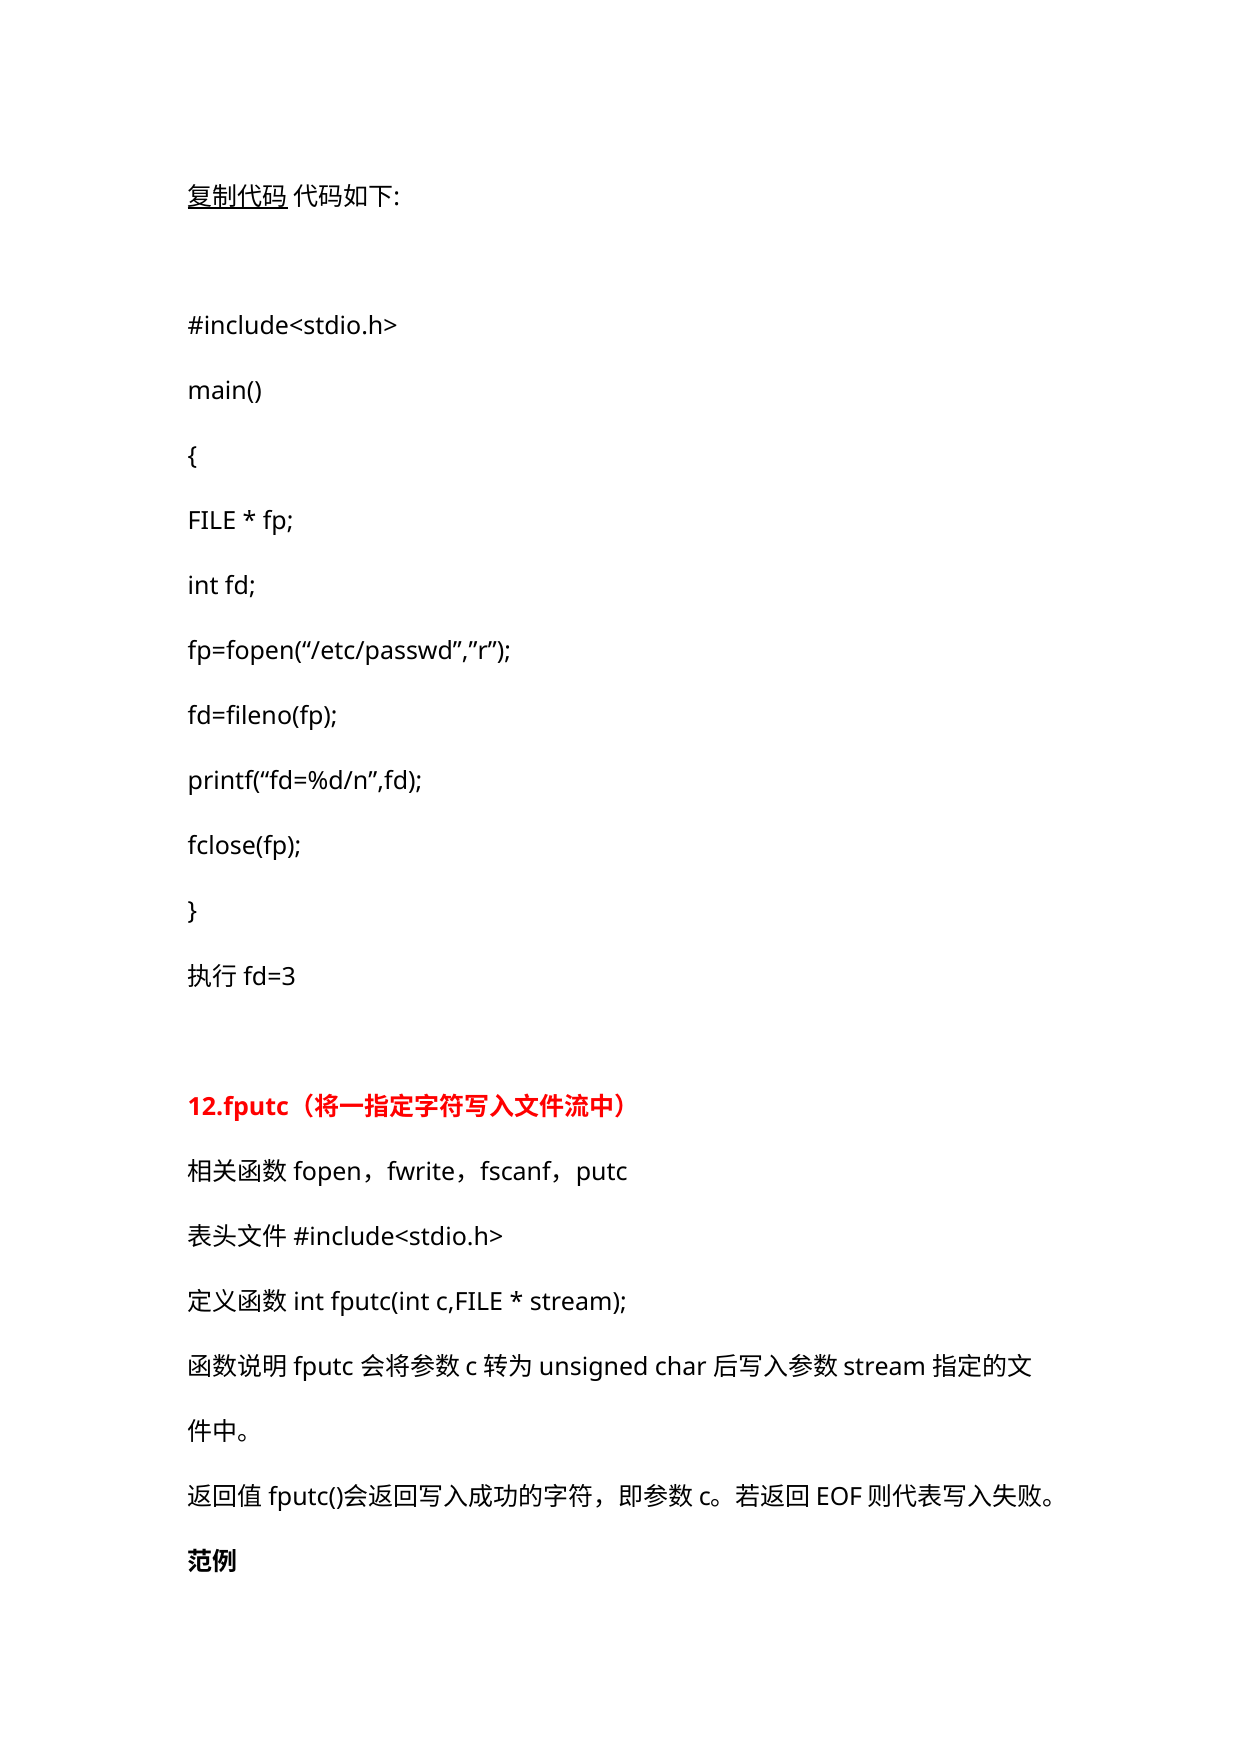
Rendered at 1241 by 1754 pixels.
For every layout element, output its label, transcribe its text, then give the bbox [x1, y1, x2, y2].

text 复制代码 代码如下: [187, 162, 1053, 227]
text #include<stdio.h> main() { FILE * fp; int fd; fp=fopen(“/etc/passwd”,”r”); fd=fileno(fp); printf(“fd=%d/n”,fd); fclose(fp); } 执行 fd=3 [187, 227, 1053, 1007]
text 12.fputc（将一指定字符写入文件流中） 相关函数 fopen，fwrite，fscanf，putc 表头文件 #include<stdio.h> 定义函数 int fputc(int c,FILE * stream); 函数说明 fputc 会将参数c 转为unsigned char 后写入参数stream 指定的文件中。 返回值 fputc()会返回写入成功的字符，即参数c。若返回EOF则代表写入失败。 范例 [187, 1007, 1053, 1592]
